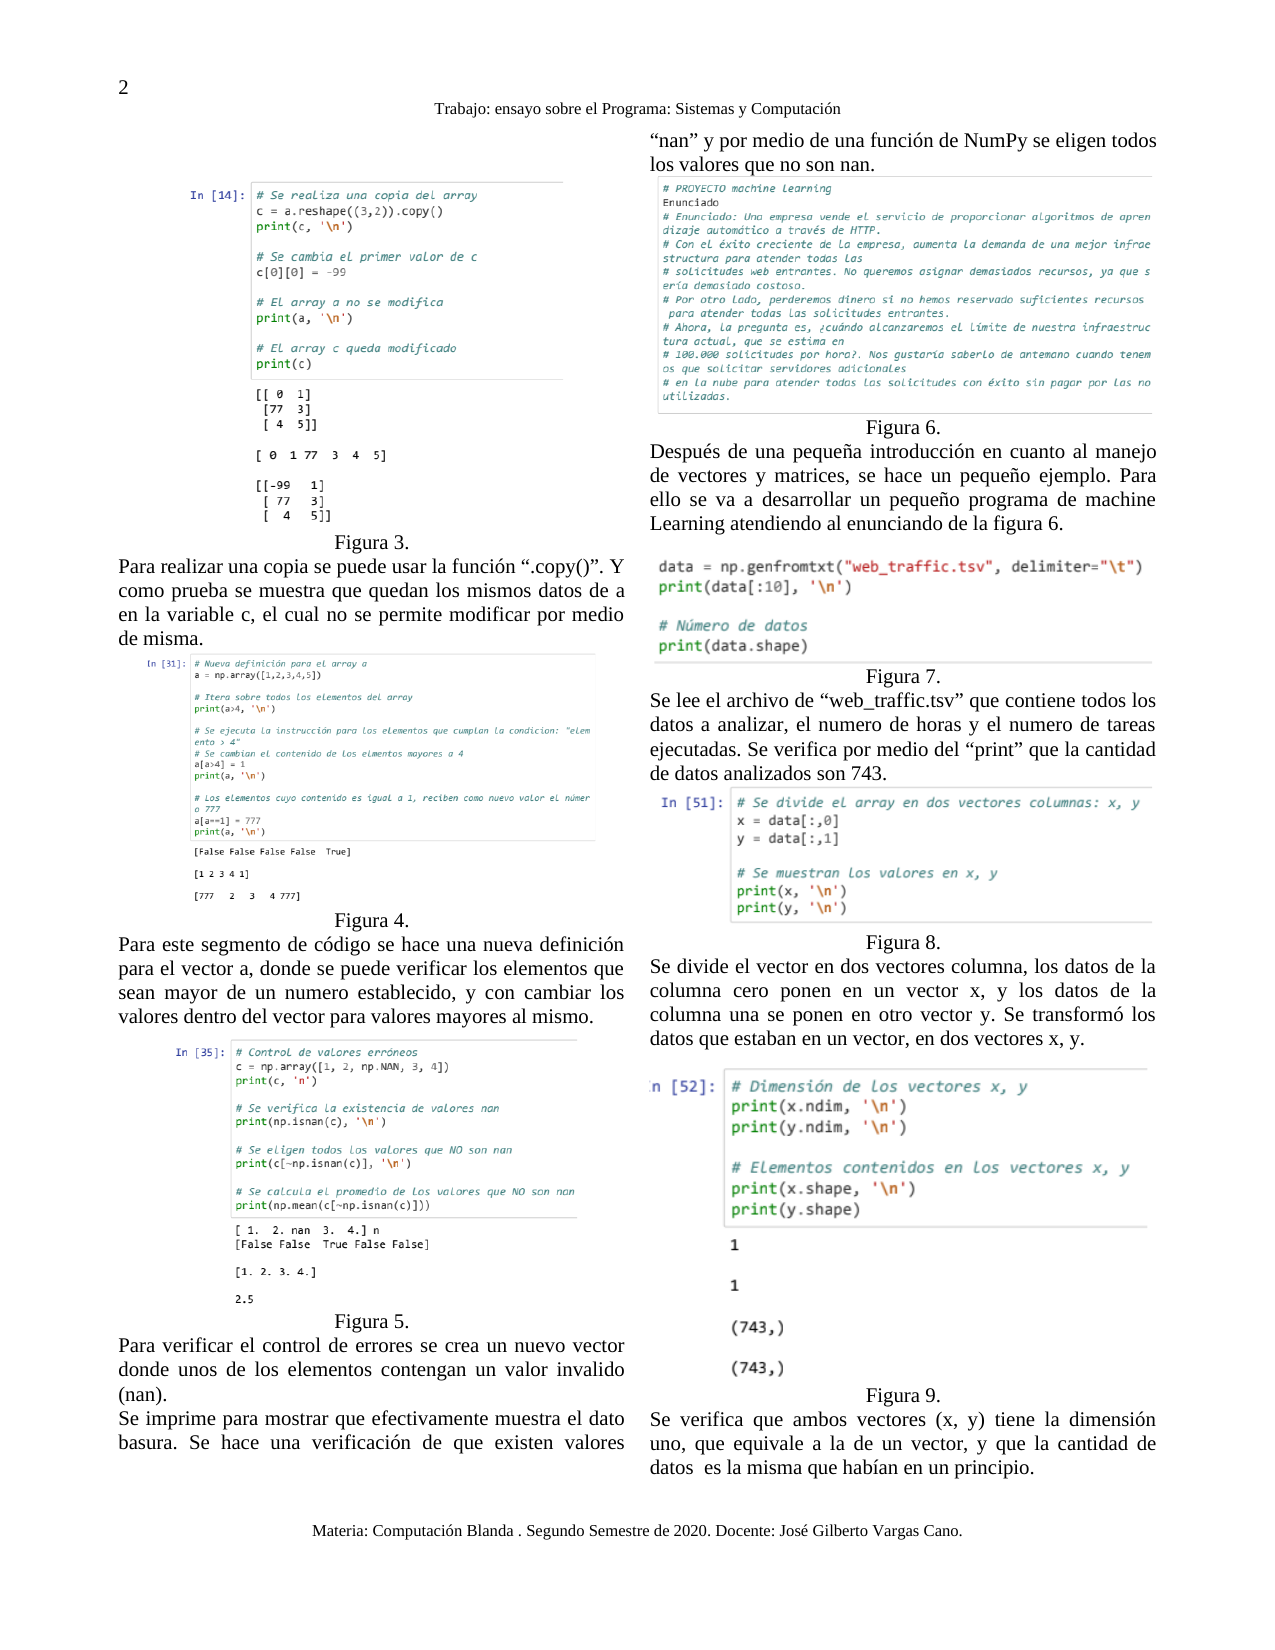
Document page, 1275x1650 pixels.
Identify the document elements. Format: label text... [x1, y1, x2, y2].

text Figura 5. [118, 1309, 625, 1333]
text Se imprime para mostrar que efectivamente muestra el dato basura. Se hace una verificación de que existen valores “nan” y por medio de una función de NumPy se eligen todos los valores que no son nan. [649, 128, 1157, 176]
picture [147, 650, 596, 908]
text Figura 7. [649, 664, 1157, 688]
text Figura 3. [118, 530, 625, 554]
text Para verificar el control de errores se crea un nuevo vector donde unos de los elementos contengan un valor invalido (nan). [118, 1333, 625, 1406]
picture [166, 1028, 578, 1310]
picture [654, 176, 1153, 415]
text Figura 9. [649, 1383, 1157, 1407]
text Se imprime para mostrar que efectivamente muestra el dato basura. Se hace una verificación de que existen valores “nan” y por medio de una función de NumPy se eligen todos los valores que no son nan. [118, 1406, 625, 1454]
text Se divide el vector en dos vectores columna, los datos de la columna cero ponen en un vector x, y los datos de la columna una se ponen en otro vector y. Se transformó los datos que estaban en un vector, en dos vectores x, y. [649, 954, 1157, 1050]
picture [654, 784, 1153, 930]
picture [180, 176, 564, 530]
picture [649, 1050, 1148, 1383]
text Para este segmento de código se hace una nueva definición para el vector a, donde se puede verificar los elementos que sean mayor de un numero establecido, y con cambiar los valores dentro del vector para valores mayores al mismo. [118, 932, 625, 1028]
text Para realizar una copia se puede usar la función “.copy()”. Y como prueba se muestra que quedan los mismos datos de a en la variable c, el cual no se permite modificar por medio de misma. [118, 554, 625, 650]
picture [654, 559, 1153, 665]
text Después de una pequeña introducción en cuanto al manejo de vectores y matrices, se hace un pequeño ejemplo. Para ello se va a desarrollar un pequeño programa de machine Learning atendiendo al enunciando de la figura 6. [649, 439, 1157, 535]
text Figura 4. [118, 908, 625, 932]
text Figura 8. [649, 930, 1157, 954]
text Se verifica que ambos vectores (x, y) tiene la dimensión uno, que equivale a la de un vector, y que la cantidad de datos es la misma que habían en un principio. [649, 1407, 1157, 1479]
text Se lee el archivo de “web_traffic.tsv” que contiene todos los datos a analizar, el numero de horas y el numero de tareas ejecutadas. Se verifica por medio del “print” que la cantidad de datos analizados son 743. [649, 688, 1157, 784]
text Figura 6. [649, 415, 1157, 439]
